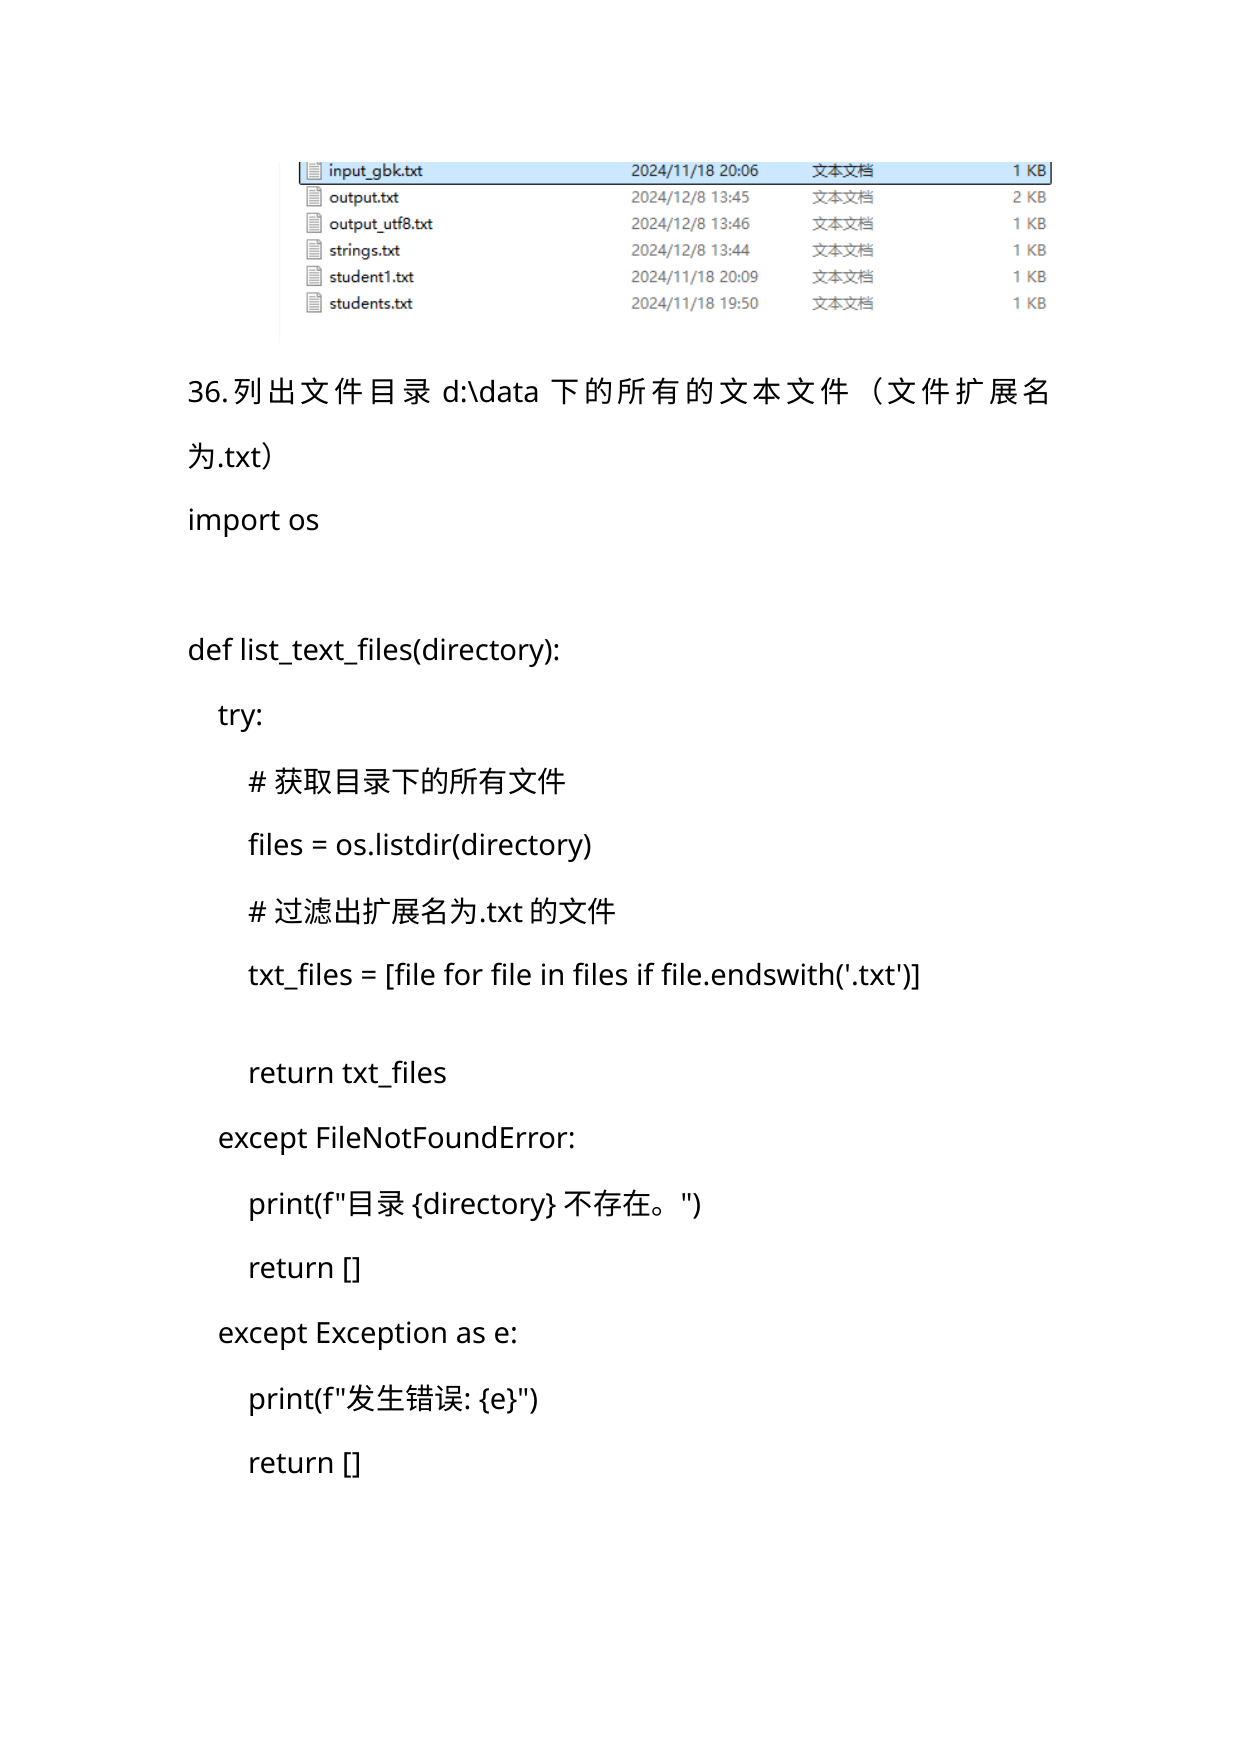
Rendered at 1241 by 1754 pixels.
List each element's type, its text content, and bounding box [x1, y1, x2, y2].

text # 获取目录下的所有文件 [187, 747, 1053, 812]
text print(f"目录 {directory} 不存在。") [187, 1169, 1053, 1234]
text def list_text_files(directory): [187, 617, 1053, 682]
picture [245, 162, 1111, 343]
text return txt_files [187, 1039, 1053, 1104]
text import os [187, 487, 1053, 552]
text return [] [187, 1234, 1053, 1299]
text except FileNotFoundError: [187, 1104, 1053, 1169]
text # 过滤出扩展名为.txt的文件 [187, 877, 1053, 942]
text return [] [187, 1429, 1053, 1494]
text except Exception as e: [187, 1299, 1053, 1364]
text try: [187, 682, 1053, 747]
text txt_files = [file for file in files if file.endswith('.txt')] [187, 942, 1053, 1007]
text print(f"发生错误: {e}") [187, 1364, 1053, 1429]
text files = os.listdir(directory) [187, 812, 1053, 877]
text 36.列出文件目录d:\data下的所有的文本文件（文件扩展名为.txt） [187, 357, 1053, 487]
